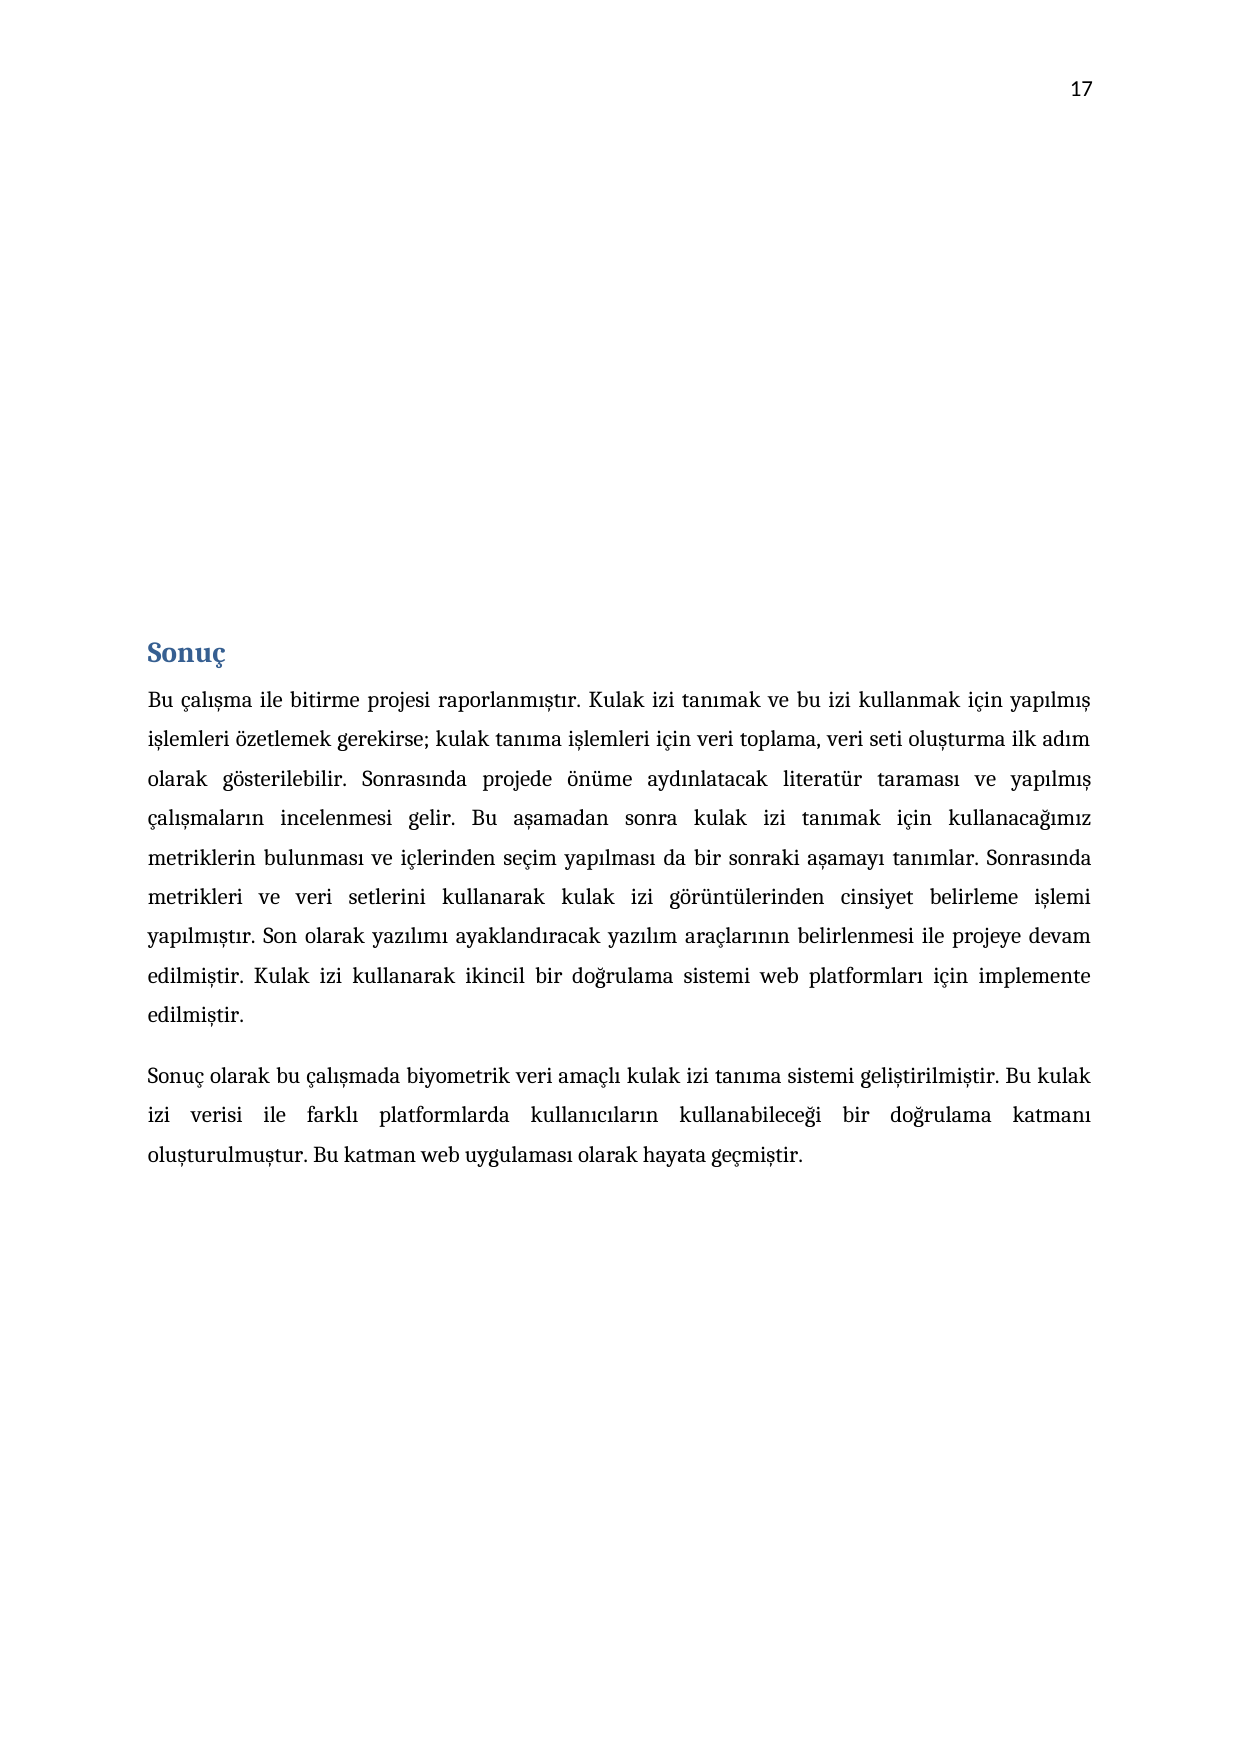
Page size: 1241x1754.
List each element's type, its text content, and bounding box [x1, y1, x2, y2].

text Sonuç olarak bu çalışmada biyometrik veri amaçlı kulak izi tanıma sistemi geliştirilmiştir. Bu kulak izi verisi ile farklı platformlarda kullanıcıların kullanabileceği bir doğrulama katmanı oluşturulmuştur. Bu katman web uygulaması olarak hayata geçmiştir. [148, 1063, 1093, 1168]
subtitle Sonuç [148, 636, 1093, 670]
text Bu çalışma ile bitirme projesi raporlanmıştır. Kulak izi tanımak ve bu izi kullanmak için yapılmış işlemleri özetlemek gerekirse; kulak tanıma işlemleri için veri toplama, veri seti oluşturma ilk adım olarak gösterilebilir. Sonrasında projede önüme aydınlatacak literatür taraması ve yapılmış çalışmaların incelenmesi gelir. Bu aşamadan sonra kulak izi tanımak için kullanacağımız metriklerin bulunması ve içlerinden seçim yapılması da bir sonraki aşamayı tanımlar. Sonrasında metrikleri ve veri setlerini kullanarak kulak izi görüntülerinden cinsiyet belirleme işlemi yapılmıştır. Son olarak yazılımı ayaklandıracak yazılım araçlarının belirlenmesi ile projeye devam edilmiştir. Kulak izi kullanarak ikincil bir doğrulama sistemi web platformları için implemente edilmiştir. [148, 686, 1093, 1029]
